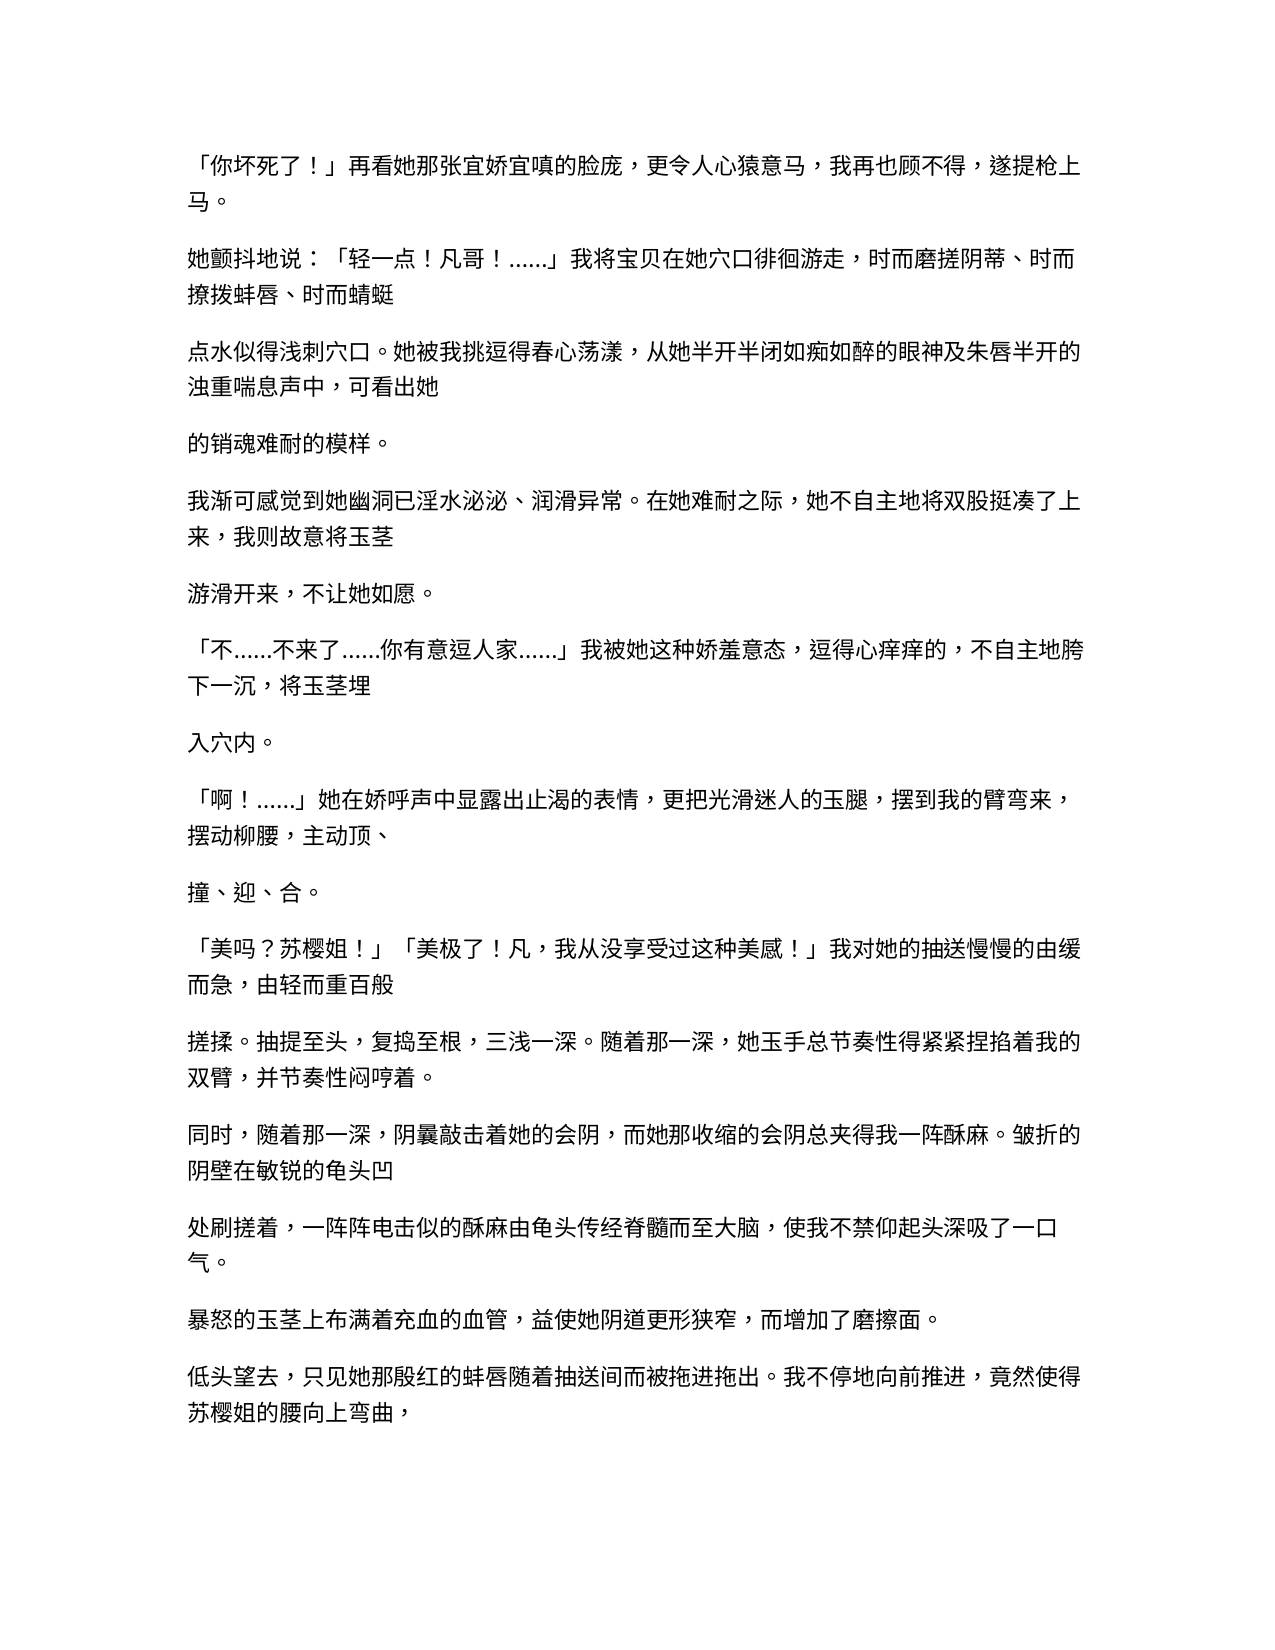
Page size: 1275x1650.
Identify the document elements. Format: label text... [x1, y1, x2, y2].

text 游滑开来，不让她如愿。 [187, 578, 1087, 609]
text 我渐可感觉到她幽洞已淫水泌泌、润滑异常。在她难耐之际，她不自主地将双股挺凑了上来，我则故意将玉茎 [187, 485, 1087, 552]
text 入穴内。 [187, 727, 1087, 758]
text 低头望去，只见她那殷红的蚌唇随着抽送间而被拖进拖出。我不停地向前推进，竟然使得苏樱姐的腰向上弯曲， [187, 1361, 1087, 1428]
text 处刷搓着，一阵阵电击似的酥麻由龟头传经脊髓而至大脑，使我不禁仰起头深吸了一口气。 [187, 1211, 1087, 1279]
text 「美吗？苏樱姐！」「美极了！凡，我从没享受过这种美感！」我对她的抽送慢慢的由缓而急，由轻而重百般 [187, 933, 1087, 1001]
text 的销魂难耐的模样。 [187, 428, 1087, 459]
text 搓揉。抽提至头，复捣至根，三浅一深。随着那一深，她玉手总节奏性得紧紧捏掐着我的双臂，并节奏性闷哼着。 [187, 1026, 1087, 1093]
text 「啊！……」她在娇呼声中显露出止渴的表情，更把光滑迷人的玉腿，摆到我的臂弯来，摆动柳腰，主动顶、 [187, 784, 1087, 851]
text 「你坏死了！」再看她那张宜娇宜嗔的脸庞，更令人心猿意马，我再也顾不得，遂提枪上马。 [187, 150, 1087, 217]
text 点水似得浅刺穴口。她被我挑逗得春心荡漾，从她半开半闭如痴如醉的眼神及朱唇半开的浊重喘息声中，可看出她 [187, 335, 1087, 403]
text 同时，随着那一深，阴曩敲击着她的会阴，而她那收缩的会阴总夹得我一阵酥麻。皱折的阴壁在敏锐的龟头凹 [187, 1119, 1087, 1186]
text 「不……不来了……你有意逗人家……」我被她这种娇羞意态，逗得心痒痒的，不自主地胯下一沉，将玉茎埋 [187, 634, 1087, 702]
text 撞、迎、合。 [187, 877, 1087, 908]
text 她颤抖地说：「轻一点！凡哥！……」我将宝贝在她穴口徘徊游走，时而磨搓阴蒂、时而撩拨蚌唇、时而蜻蜓 [187, 243, 1087, 310]
text 暴怒的玉茎上布满着充血的血管，益使她阴道更形狭窄，而增加了磨擦面。 [187, 1304, 1087, 1335]
